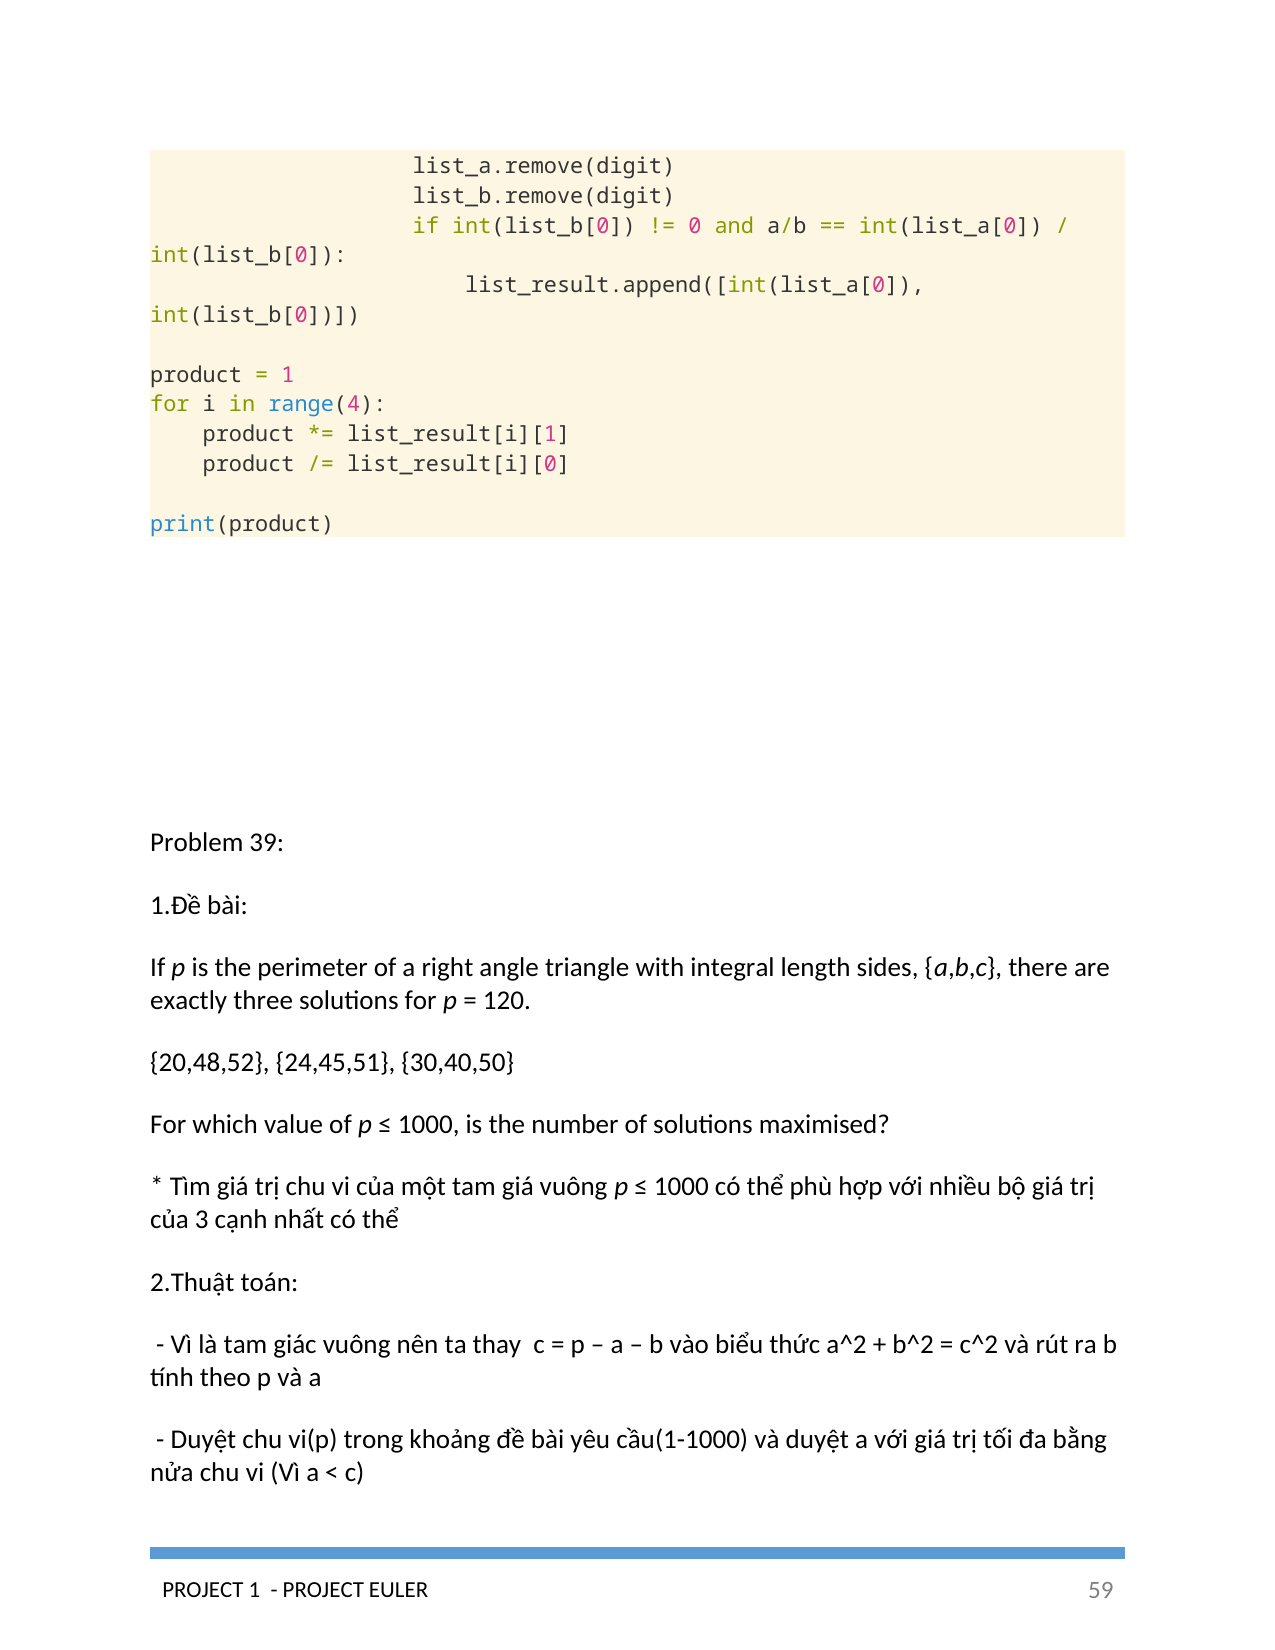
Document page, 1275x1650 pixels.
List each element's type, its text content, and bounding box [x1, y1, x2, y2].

text 1.Đề bài: [150, 888, 1125, 921]
text product = 1 [150, 358, 1125, 388]
text for i in range(4): [150, 388, 1125, 418]
text - Vì là tam giác vuông nên ta thay c = p – a – b vào biểu thức a^2 + b^2 = c^2 và rút ra b tính theo p và a [150, 1327, 1125, 1393]
text {20,48,52}, {24,45,51}, {30,40,50} [150, 1045, 1125, 1078]
text product *= list_result[i][1] [150, 418, 1125, 448]
text list_a.remove(digit) [150, 150, 1125, 180]
text product /= list_result[i][0] [150, 448, 1125, 478]
text 2.Thuật toán: [150, 1265, 1125, 1298]
text list_result.append([int(list_a[0]), int(list_b[0])]) [150, 269, 1125, 329]
text print(product) [150, 507, 1125, 537]
text * Tìm giá trị chu vi của một tam giá vuông p ≤ 1000 có thể phù hợp với nhiều bộ giá trị của 3 cạnh nhất có thể [150, 1169, 1125, 1236]
text If p is the perimeter of a right angle triangle with integral length sides, {a,b,c}, there are exactly three solutions for p = 120. [150, 950, 1125, 1016]
text For which value of p ≤ 1000, is the number of solutions maximised? [150, 1107, 1125, 1140]
text list_b.remove(digit) [150, 180, 1125, 209]
text Problem 39: [150, 826, 1125, 859]
text - Duyệt chu vi(p) trong khoảng đề bài yêu cầu(1-1000) và duyệt a với giá trị tối đa bằng nửa chu vi (Vì a < c) [150, 1422, 1125, 1488]
text if int(list_b[0]) != 0 and a/b == int(list_a[0]) / int(list_b[0]): [150, 209, 1125, 269]
